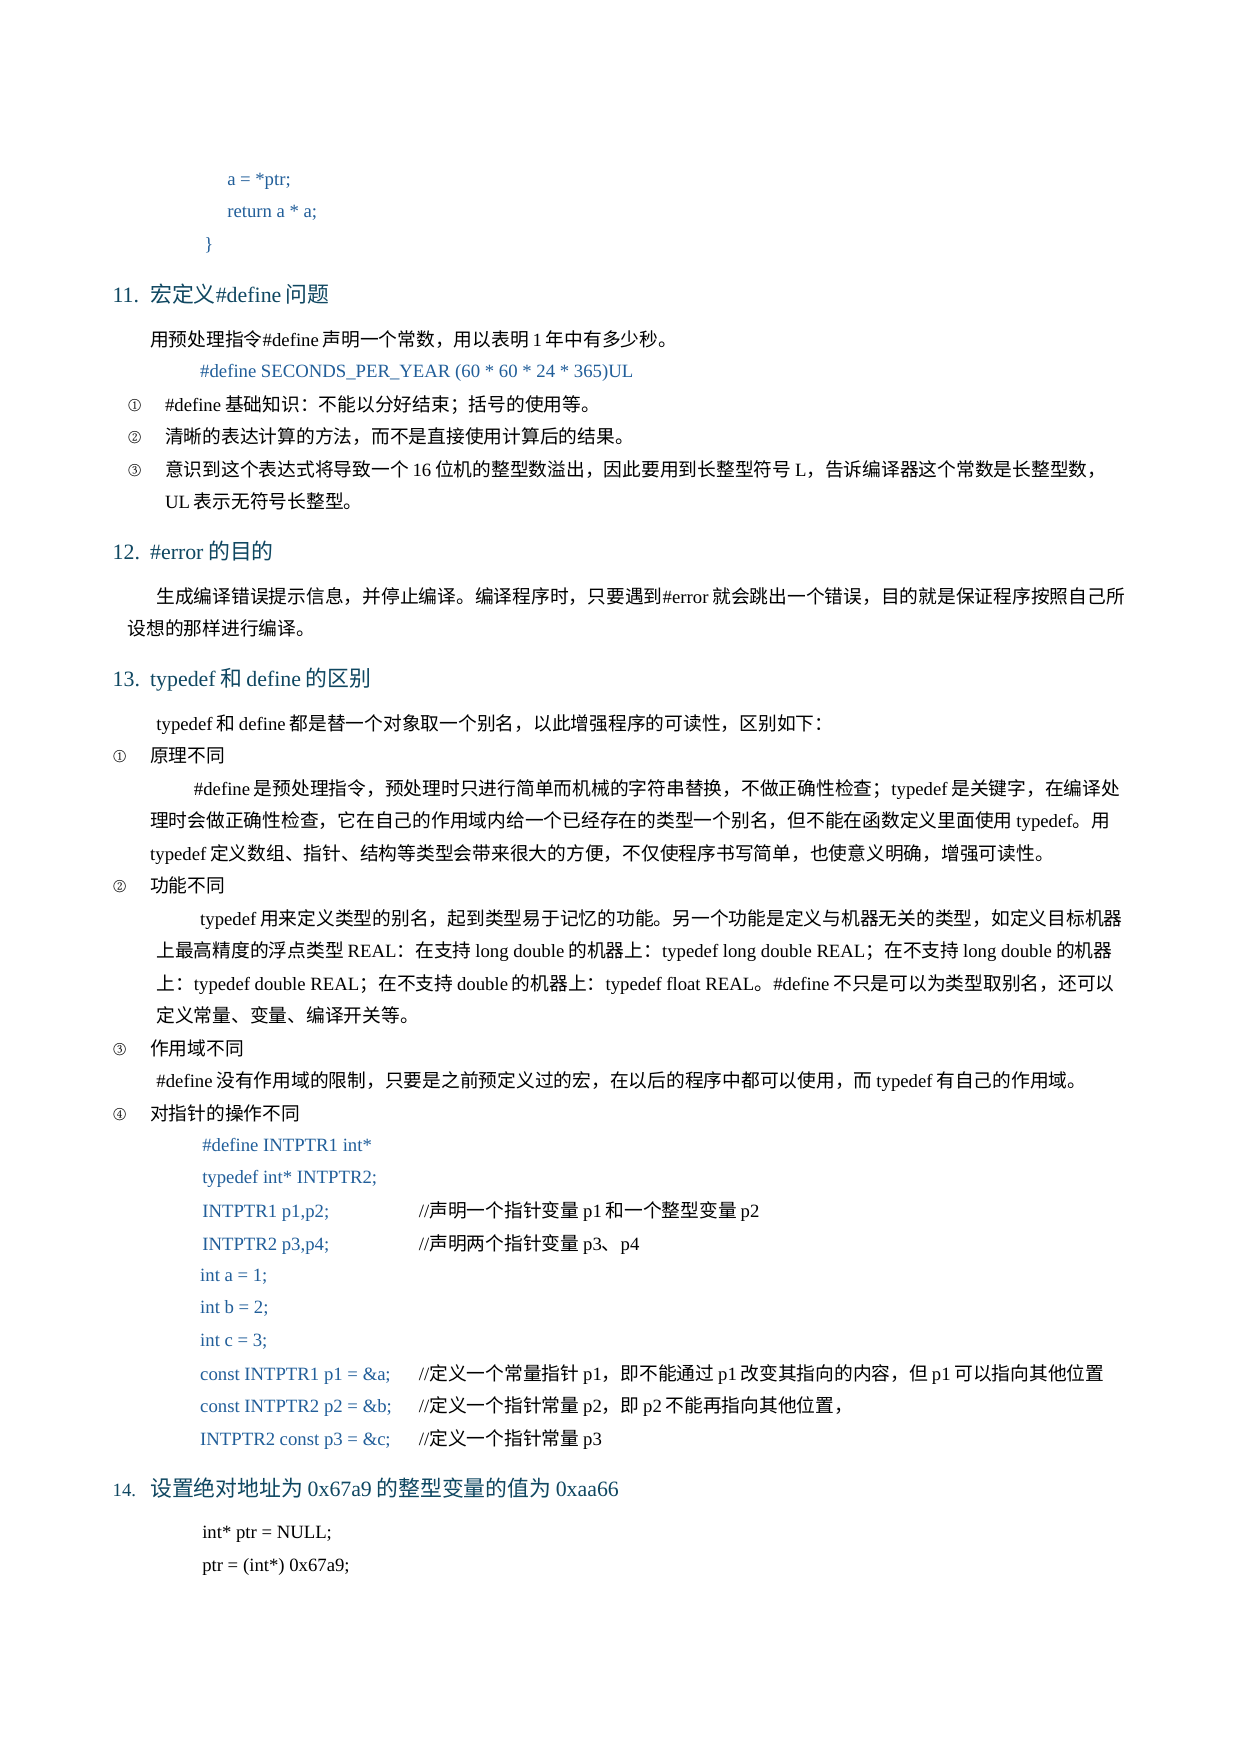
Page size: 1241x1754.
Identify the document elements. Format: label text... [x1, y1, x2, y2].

text } [204, 227, 1128, 259]
list 清晰的表达计算的方法，而不是直接使用计算后的结果。 [127, 419, 1128, 452]
list const INTPTR2 p2 = &b; //定义一个指针常量p2，即p2不能再指向其他位置， [156, 1388, 1128, 1421]
list const INTPTR1 p1 = &a; //定义一个常量指针p1，即不能通过p1改变其指向的内容，但p1可以指向其他位置 [156, 1356, 1128, 1388]
text #define是预处理指令，预处理时只进行简单而机械的字符串替换，不做正确性检查；typedef是关键字，在编译处理时会做正确性检查，它在自己的作用域内给一个已经存在的类型一个别名，但不能在函数定义里面使用typedef。用typedef定义数组、指针、结构等类型会带来很大的方便，不仅使程序书写简单，也使意义明确，增强可读性。 [150, 771, 1128, 868]
list typedef int* INTPTR2; [202, 1161, 1128, 1193]
text #define没有作用域的限制，只要是之前预定义过的宏，在以后的程序中都可以使用，而typedef有自己的作用域。 [112, 1063, 1128, 1096]
subtitle 宏定义#define问题 [112, 276, 1128, 309]
text #define SECONDS_PER_YEAR (60 * 60 * 24 * 365)UL [156, 354, 1128, 387]
text a = *ptr; [227, 162, 1128, 194]
subtitle #error的目的 [112, 533, 1128, 566]
text return a * a; [227, 194, 1128, 227]
text 上最高精度的浮点类型REAL：在支持long double的机器上：typedef long double REAL；在不支持long double的机器上：typedef double REAL；在不支持double的机器上：typedef float REAL。#define不只是可以为类型取别名，还可以定义常量、变量、编译开关等。 [156, 933, 1128, 1031]
text 生成编译错误提示信息，并停止编译。编译程序时，只要遇到#error就会跳出一个错误，目的就是保证程序按照自己所设想的那样进行编译。 [127, 579, 1128, 644]
list INTPTR2 const p3 = &c; //定义一个指针常量p3 [156, 1421, 1128, 1453]
text typedef和define都是替一个对象取一个别名，以此增强程序的可读性，区别如下： [127, 706, 1128, 738]
list 功能不同 [112, 868, 1128, 901]
subtitle 设置绝对地址为0x67a9的整型变量的值为0xaa66 [112, 1470, 1128, 1503]
list ptr = (int*) 0x67a9; [202, 1548, 1128, 1581]
subtitle typedef和define的区别 [112, 661, 1128, 693]
list INTPTR2 p3,p4; //声明两个指针变量p3、p4 [202, 1226, 1128, 1258]
list typedef用来定义类型的别名，起到类型易于记忆的功能。另一个功能是定义与机器无关的类型，如定义目标机器 [200, 901, 1128, 933]
list 原理不同 [112, 738, 1128, 771]
list int b = 2; [156, 1291, 1128, 1323]
list int* ptr = NULL; [202, 1516, 1128, 1548]
list INTPTR1 p1,p2; //声明一个指针变量p1和一个整型变量p2 [202, 1193, 1128, 1226]
list 对指针的操作不同 [112, 1096, 1128, 1128]
list 作用域不同 [112, 1031, 1128, 1063]
list 意识到这个表达式将导致一个16位机的整型数溢出，因此要用到长整型符号L，告诉编译器这个常数是长整型数，UL表示无符号长整型。 [127, 452, 1128, 517]
list #define INTPTR1 int* [202, 1128, 1128, 1161]
list int c = 3; [156, 1323, 1128, 1356]
list #define基础知识：不能以分好结束；括号的使用等。 [127, 387, 1128, 419]
list int a = 1; [156, 1258, 1128, 1291]
text 用预处理指令#define声明一个常数，用以表明1年中有多少秒。 [112, 322, 1128, 354]
